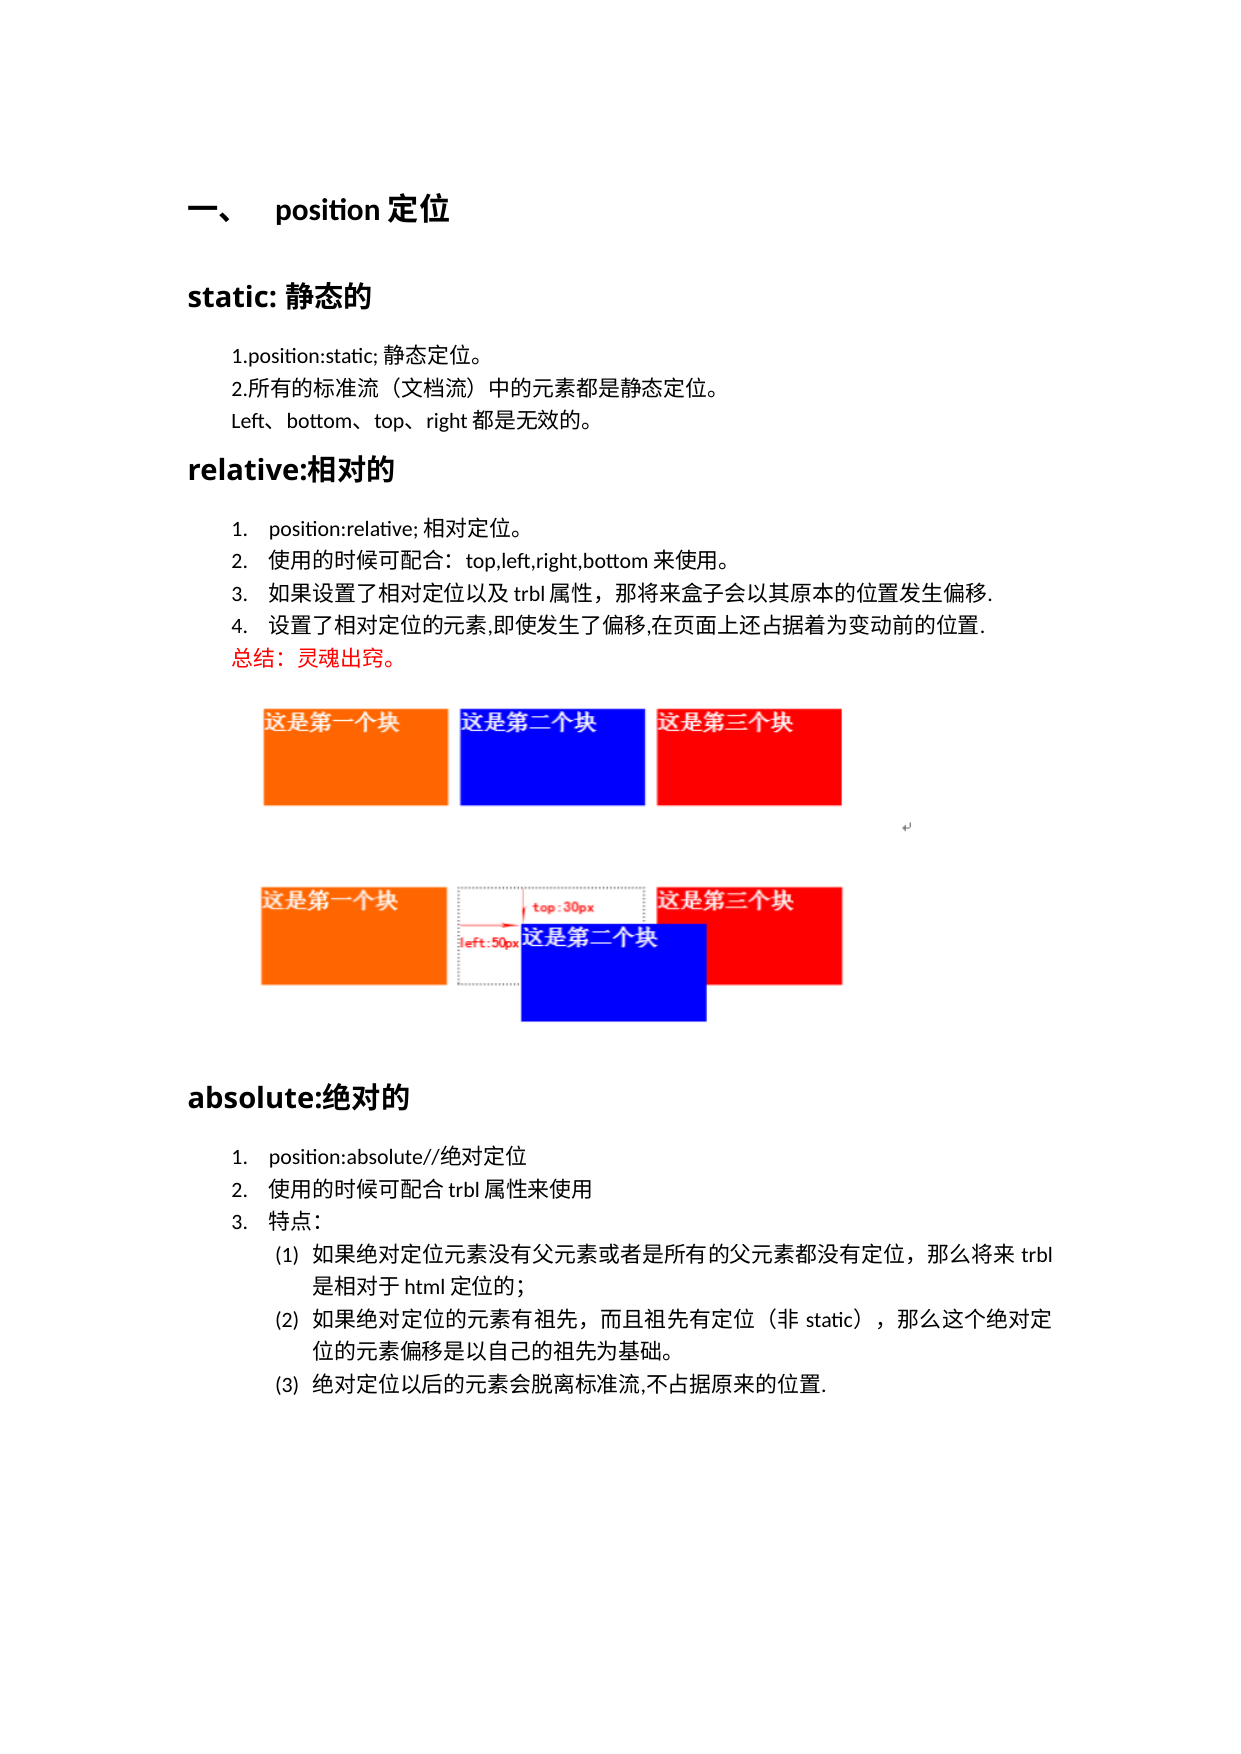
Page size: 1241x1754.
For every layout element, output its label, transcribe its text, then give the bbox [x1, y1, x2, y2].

list 使用的时候可配合trbl属性来使用 [231, 1171, 1053, 1204]
list 使用的时候可配合：top,left,right,bottom来使用。 [231, 543, 1053, 576]
subtitle static: 静态的 [187, 262, 1053, 327]
subtitle position 定位 [187, 174, 1053, 239]
list 绝对定位以后的元素会脱离标准流,不占据原来的位置. [275, 1366, 1053, 1399]
subtitle relative:相对的 [187, 435, 1053, 500]
list 如果设置了相对定位以及trbl属性，那将来盒子会以其原本的位置发生偏移. [231, 576, 1053, 608]
text 2.所有的标准流（文档流）中的元素都是静态定位。 [187, 370, 1053, 403]
subtitle absolute:绝对的 [187, 1063, 1053, 1128]
list 如果绝对定位元素没有父元素或者是所有的父元素都没有定位，那么将来trbl是相对于html定位的； [275, 1236, 1053, 1301]
list 特点： [231, 1204, 1053, 1236]
list position:absolute//绝对定位 [231, 1139, 1053, 1171]
text 总结：灵魂出窍。 [187, 641, 1053, 673]
picture [231, 673, 911, 1034]
text 1.position:static; 静态定位。 [187, 338, 1053, 370]
list 如果绝对定位的元素有祖先，而且祖先有定位（非static），那么这个绝对定位的元素偏移是以自己的祖先为基础。 [275, 1301, 1053, 1366]
list position:relative; 相对定位。 [231, 511, 1053, 543]
list 设置了相对定位的元素,即使发生了偏移,在页面上还占据着为变动前的位置. [231, 608, 1053, 641]
text Left、bottom、top、right都是无效的。 [187, 403, 1053, 435]
